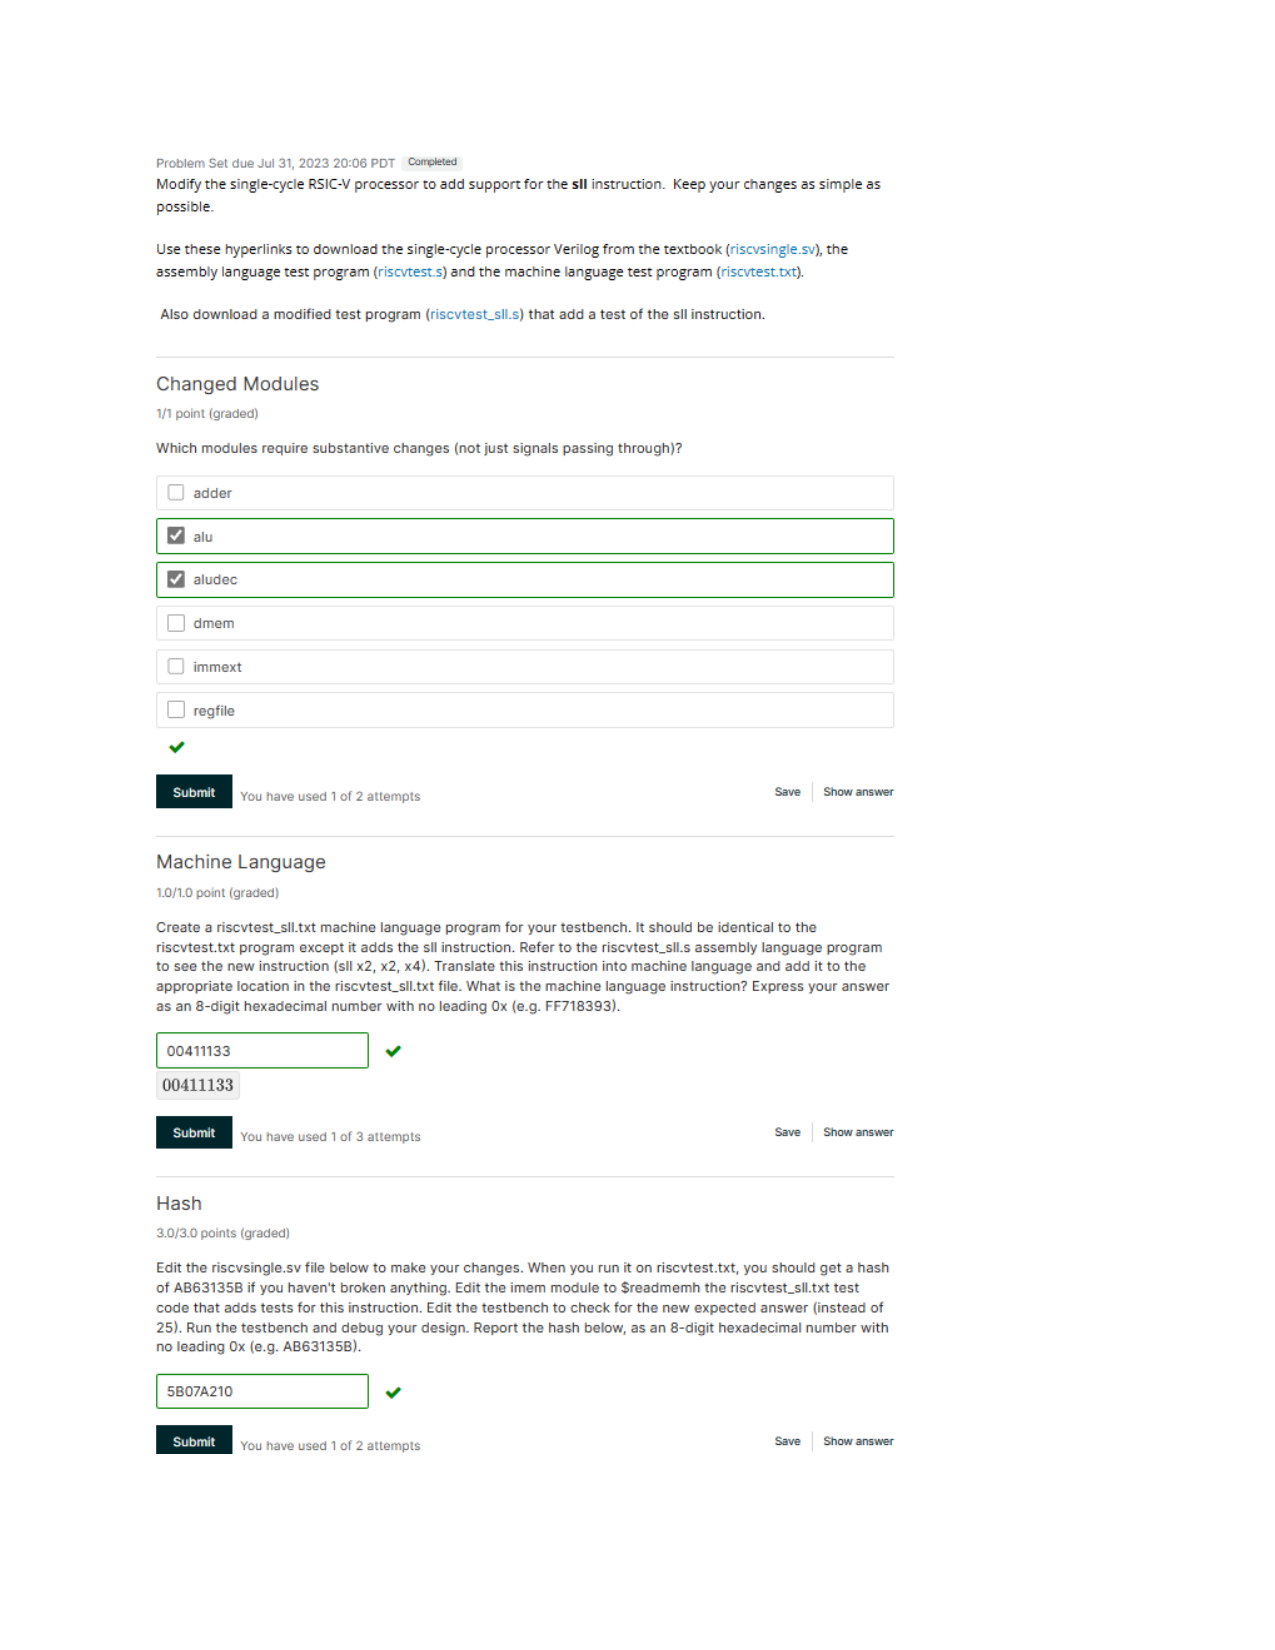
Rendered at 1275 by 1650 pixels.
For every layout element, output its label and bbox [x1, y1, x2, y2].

picture [150, 150, 902, 1454]
